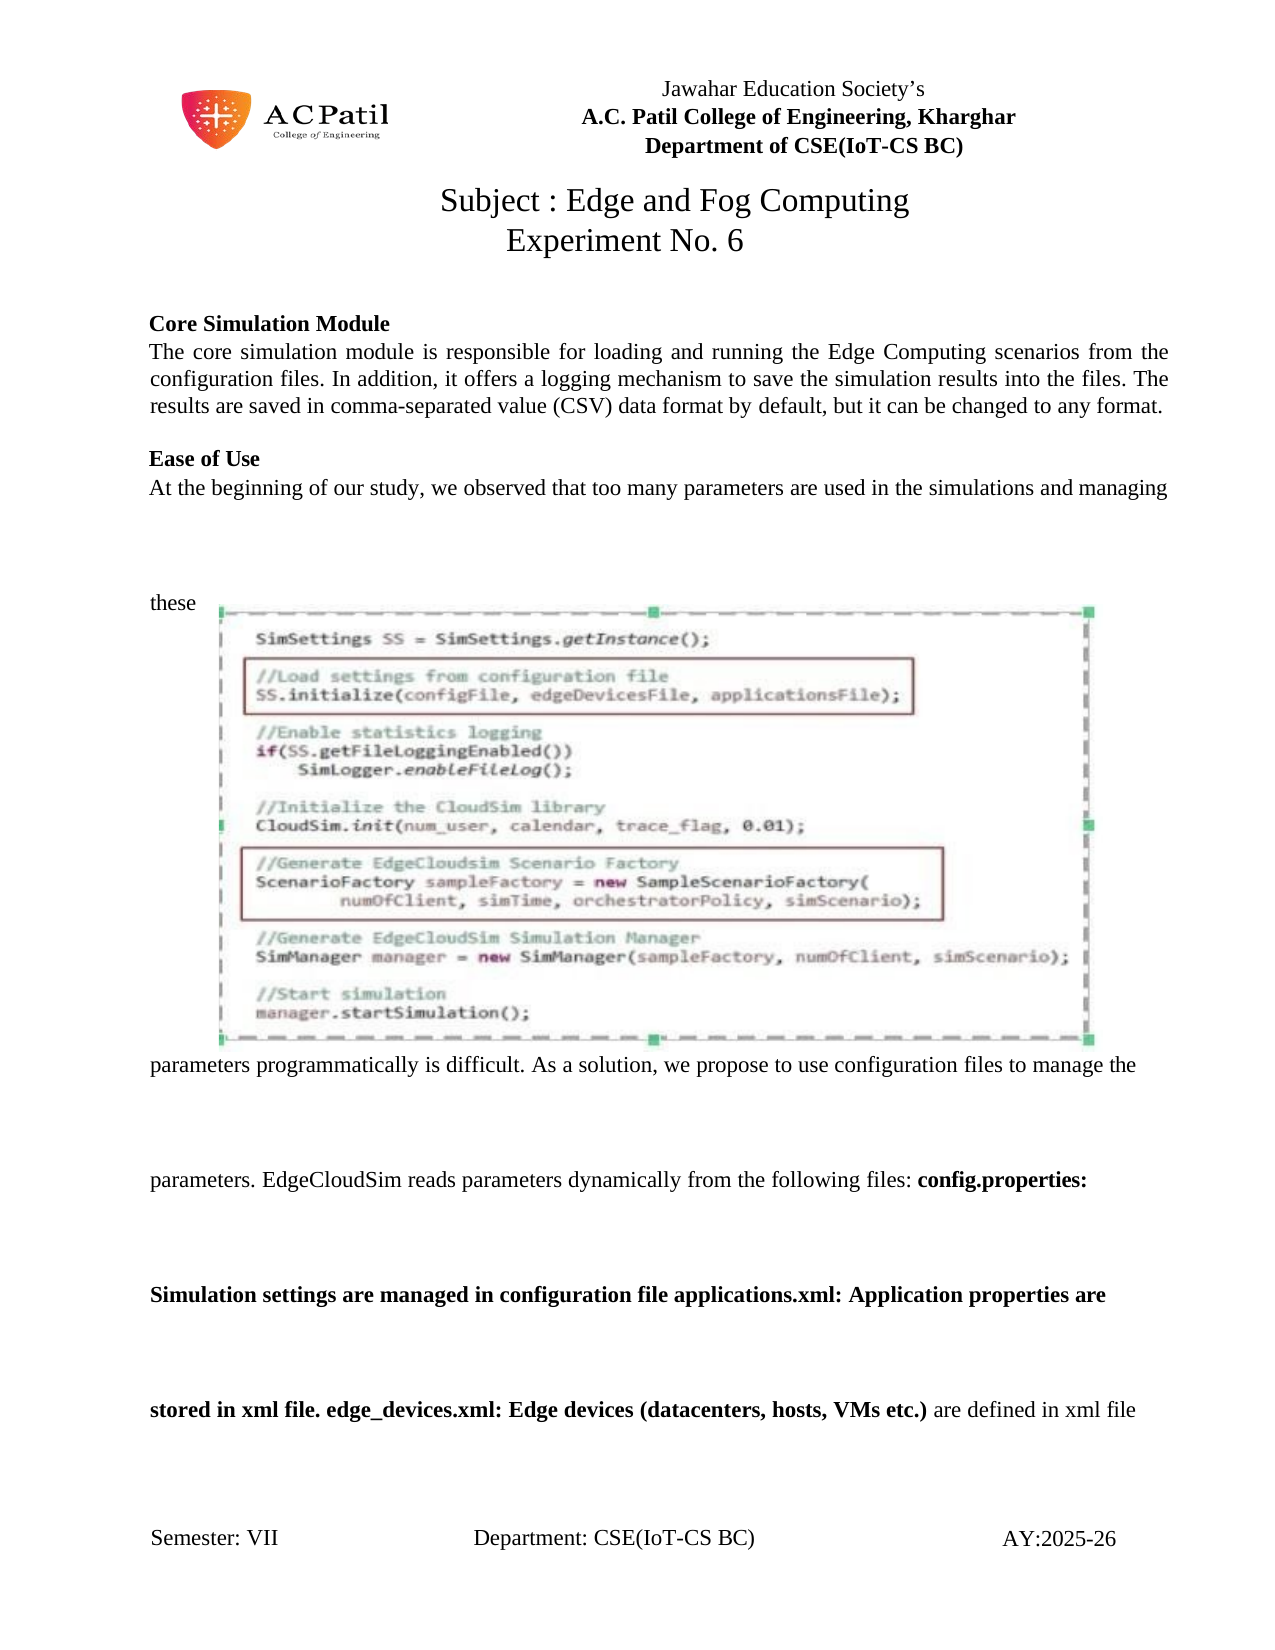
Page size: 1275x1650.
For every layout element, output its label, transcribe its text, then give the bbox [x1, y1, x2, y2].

picture [181, 90, 388, 151]
subtitle Ease of Use [149, 445, 1200, 472]
picture [218, 604, 1104, 1052]
text stored in xml file. edge_devices.xml: Edge devices (datacenters, hosts, VMs etc.) are defined in xml file [150, 1396, 1200, 1422]
text parameters. EdgeCloudSim reads parameters dynamically from the following files: config.properties: [150, 1166, 1200, 1193]
text Core Simulation Module [149, 310, 1200, 336]
text The core simulation module is responsible for loading and running the Edge Computing scenarios from the configuration files. In addition, it offers a logging mechanism to save the simulation results into the files. The results are saved in comma-separated value (CSV) data format by default, but it can be changed to any format. [149, 338, 1171, 419]
subtitle Simulation settings are managed in configuration file applications.xml: Application properties are [150, 1281, 1200, 1307]
text parameters programmatically is difficult. As a solution, we propose to use configuration files to manage the [150, 1051, 1200, 1078]
text At the beginning of our study, we observed that too many parameters are used in the simulations and managing [149, 474, 1200, 500]
text these [150, 589, 1200, 615]
